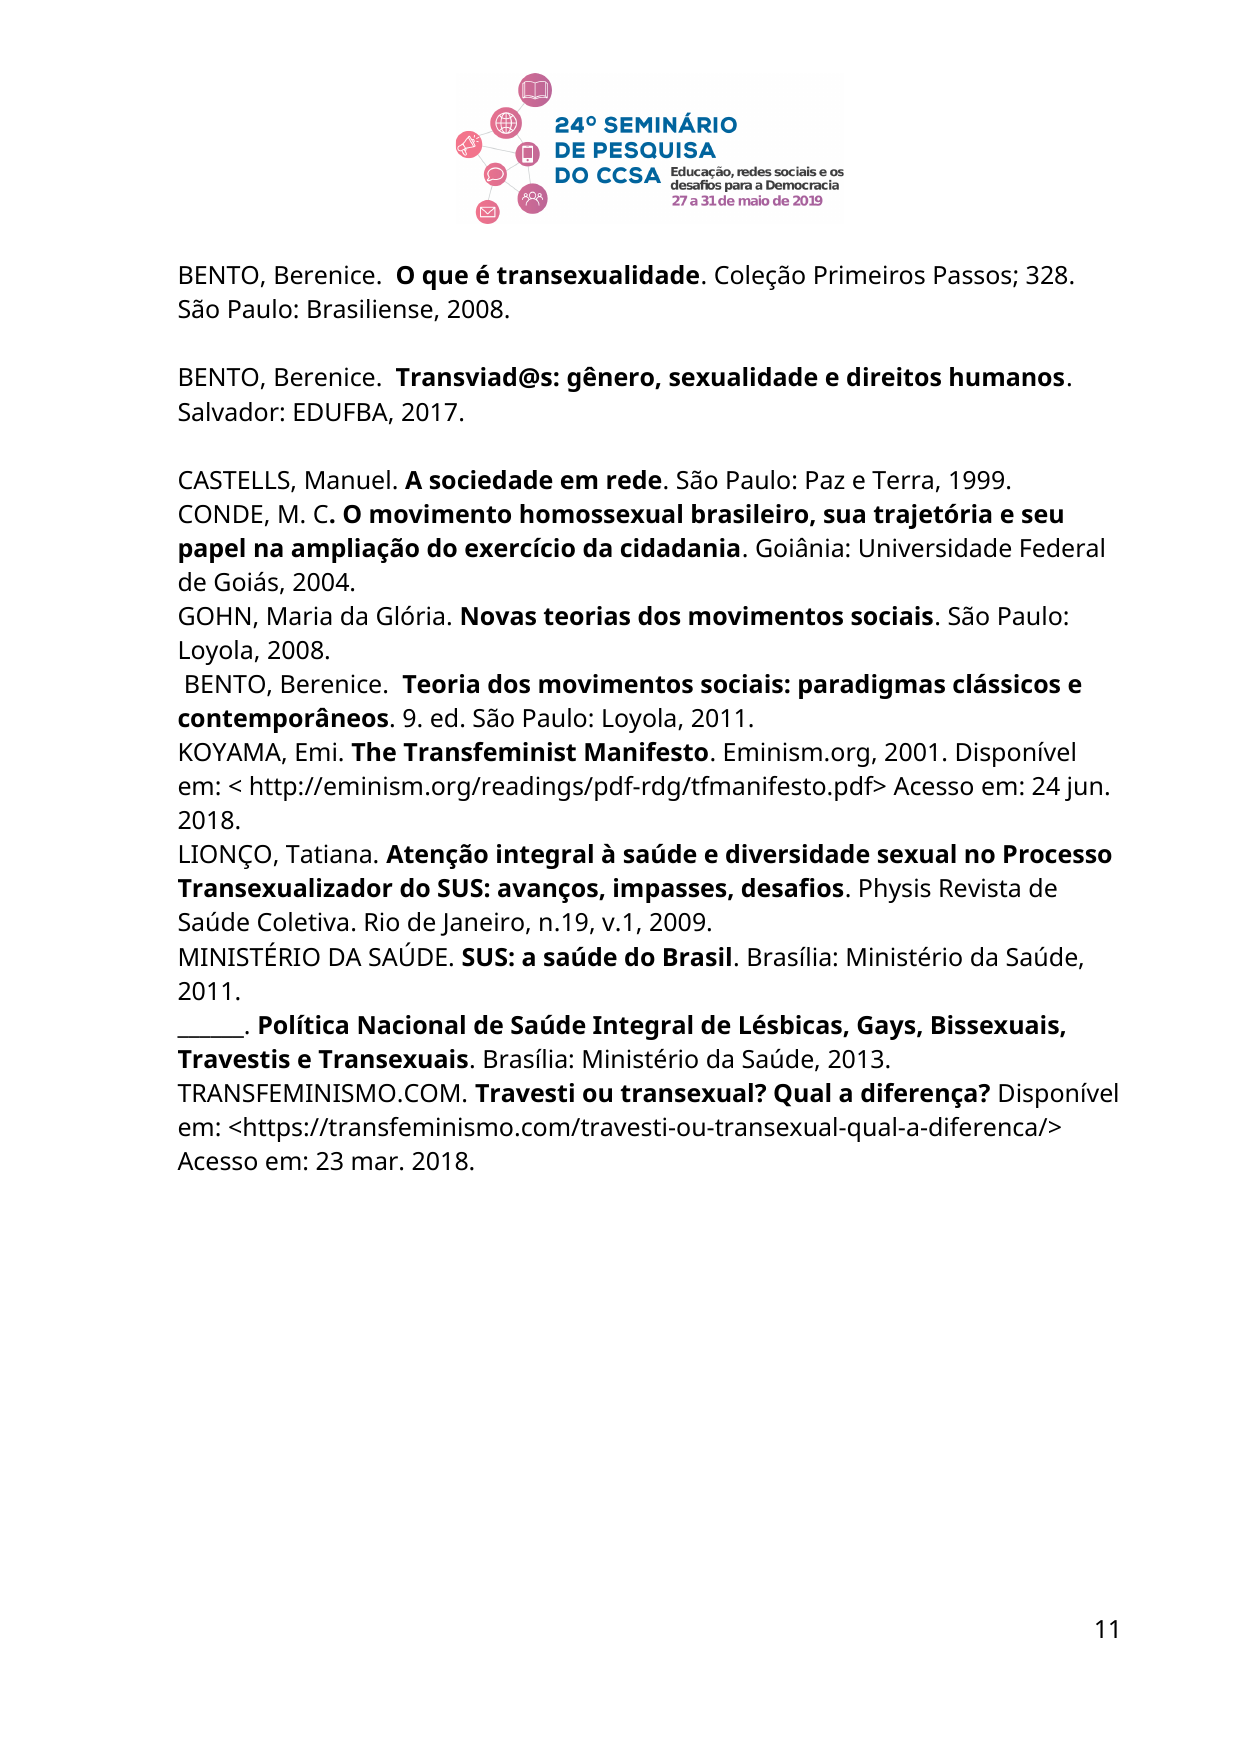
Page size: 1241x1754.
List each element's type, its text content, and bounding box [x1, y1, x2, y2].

text ______. Política Nacional de Saúde Integral de Lésbicas, Gays, Bissexuais, Travestis e Transexuais. Brasília: Ministério da Saúde, 2013. [177, 1007, 1122, 1075]
text CASTELLS, Manuel. A sociedade em rede. São Paulo: Paz e Terra, 1999. [177, 462, 1122, 496]
text TRANSFEMINISMO.COM. Travesti ou transexual? Qual a diferença? Disponível em: <https://transfeminismo.com/travesti-ou-transexual-qual-a-diferenca/> Acesso em: 23 mar. 2018. [177, 1075, 1122, 1178]
text CONDE, M. C. O movimento homossexual brasileiro, sua trajetória e seu papel na ampliação do exercício da cidadania. Goiânia: Universidade Federal de Goiás, 2004. [177, 496, 1122, 598]
text BENTO, Berenice. O que é transexualidade. Coleção Primeiros Passos; 328. São Paulo: Brasiliense, 2008. [177, 258, 1122, 326]
text BENTO, Berenice. Transviad@s: gênero, sexualidade e direitos humanos. Salvador: EDUFBA, 2017. [177, 360, 1122, 428]
text KOYAMA, Emi. The Transfeminist Manifesto. Eminism.org, 2001. Disponível em: < http://eminism.org/readings/pdf-rdg/tfmanifesto.pdf> Acesso em: 24 jun. 2018. [177, 735, 1122, 837]
text GOHN, Maria da Glória. Novas teorias dos movimentos sociais. São Paulo: Loyola, 2008. [177, 598, 1122, 667]
picture [455, 73, 844, 224]
text BENTO, Berenice. Teoria dos movimentos sociais: paradigmas clássicos e contemporâneos. 9. ed. São Paulo: Loyola, 2011. [177, 667, 1122, 735]
text MINISTÉRIO DA SAÚDE. SUS: a saúde do Brasil. Brasília: Ministério da Saúde, 2011. [177, 939, 1122, 1007]
text LIONÇO, Tatiana. Atenção integral à saúde e diversidade sexual no Processo Transexualizador do SUS: avanços, impasses, desafios. Physis Revista de Saúde Coletiva. Rio de Janeiro, n.19, v.1, 2009. [177, 837, 1122, 939]
